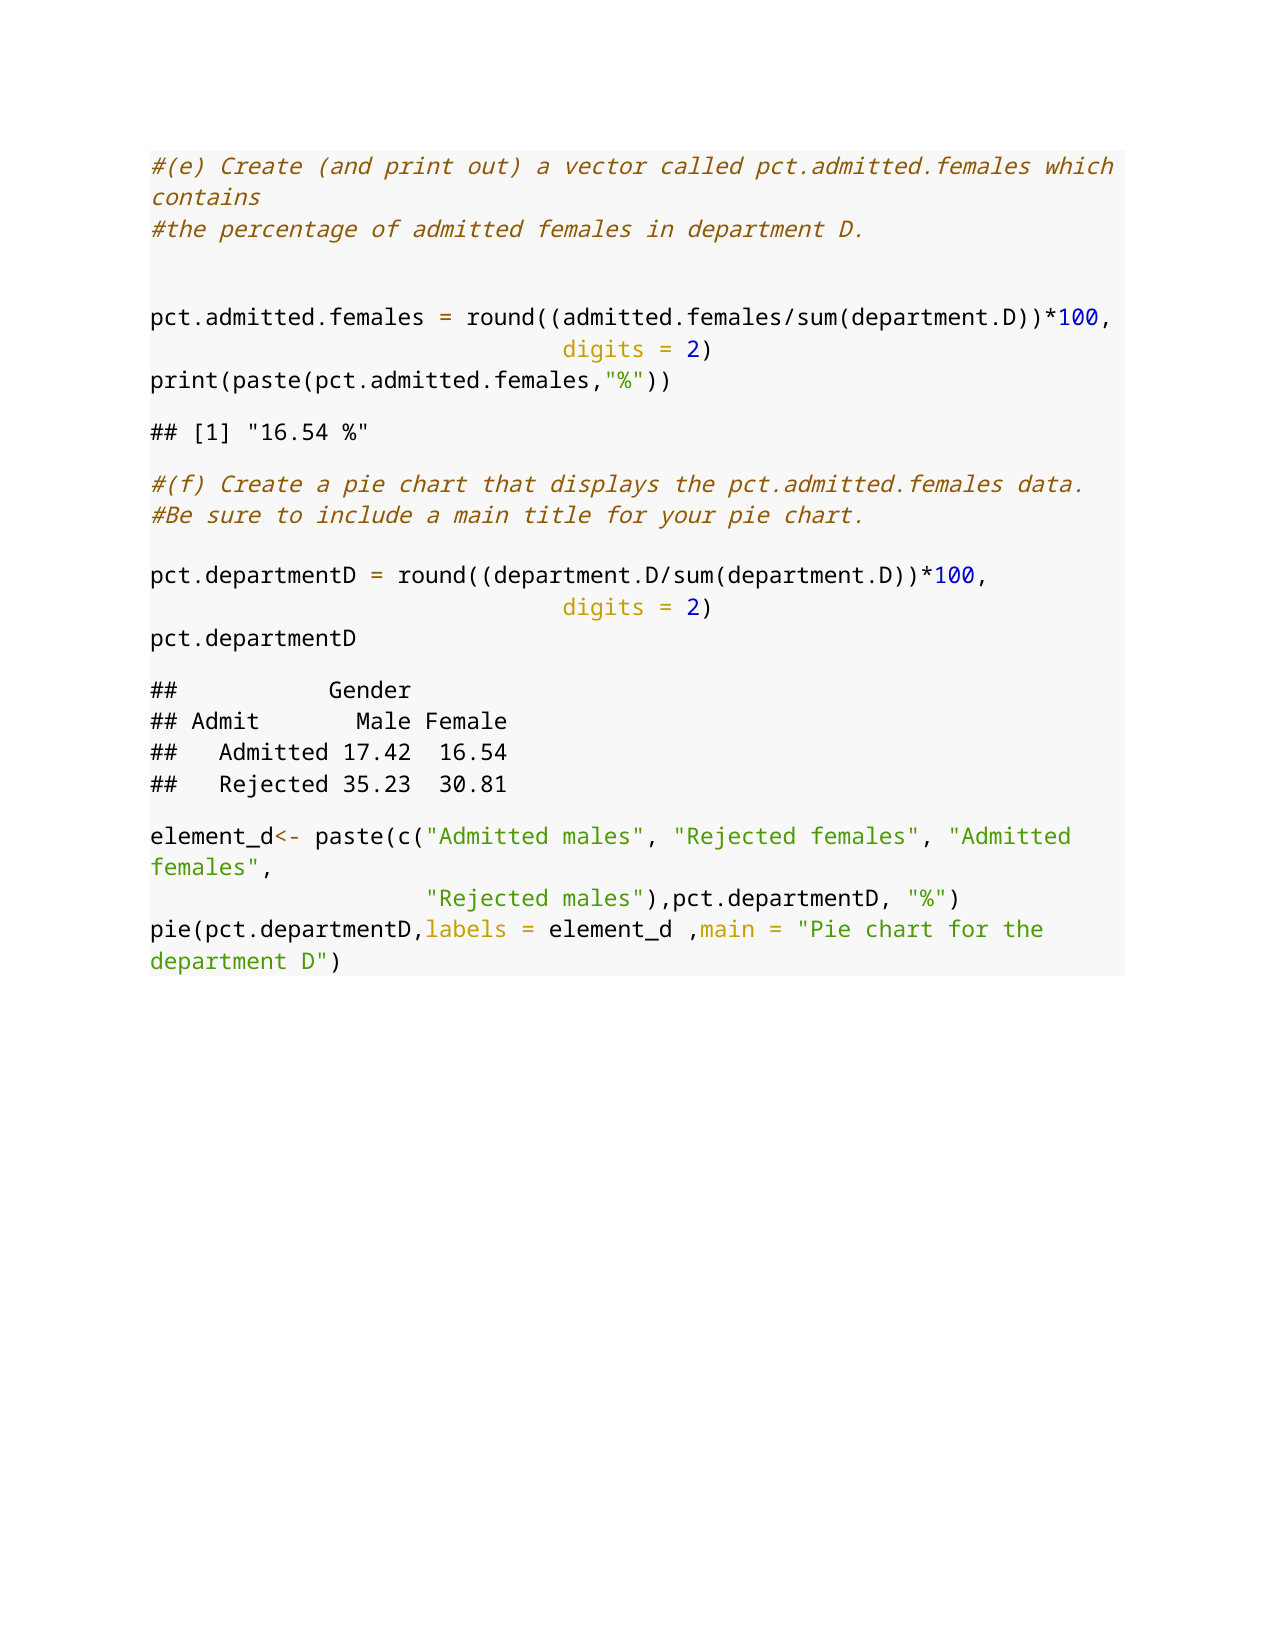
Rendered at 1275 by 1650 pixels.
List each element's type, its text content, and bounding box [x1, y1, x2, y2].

text element_d<- paste(c("Admitted males", "Rejected females", "Admitted females", "Rejected males"),pct.departmentD, "%") pie(pct.departmentD,labels = element_d ,main = "Pie chart for the department D") [150, 819, 1125, 976]
text #(e) Create (and print out) a vector called pct.admitted.females which contains #the percentage of admitted females in department D. pct.admitted.females = round((admitted.females/sum(department.D))*100, digits = 2) print(paste(pct.admitted.females,"%")) [150, 150, 1125, 395]
text #(f) Create a pie chart that displays the pct.admitted.females data. #Be sure to include a main title for your pie chart. pct.departmentD = round((department.D/sum(department.D))*100, digits = 2) pct.departmentD [150, 468, 1125, 653]
text ## [1] "16.54 %" [150, 416, 1125, 447]
text ## Gender ## Admit Male Female ## Admitted 17.42 16.54 ## Rejected 35.23 30.81 [150, 674, 1125, 799]
